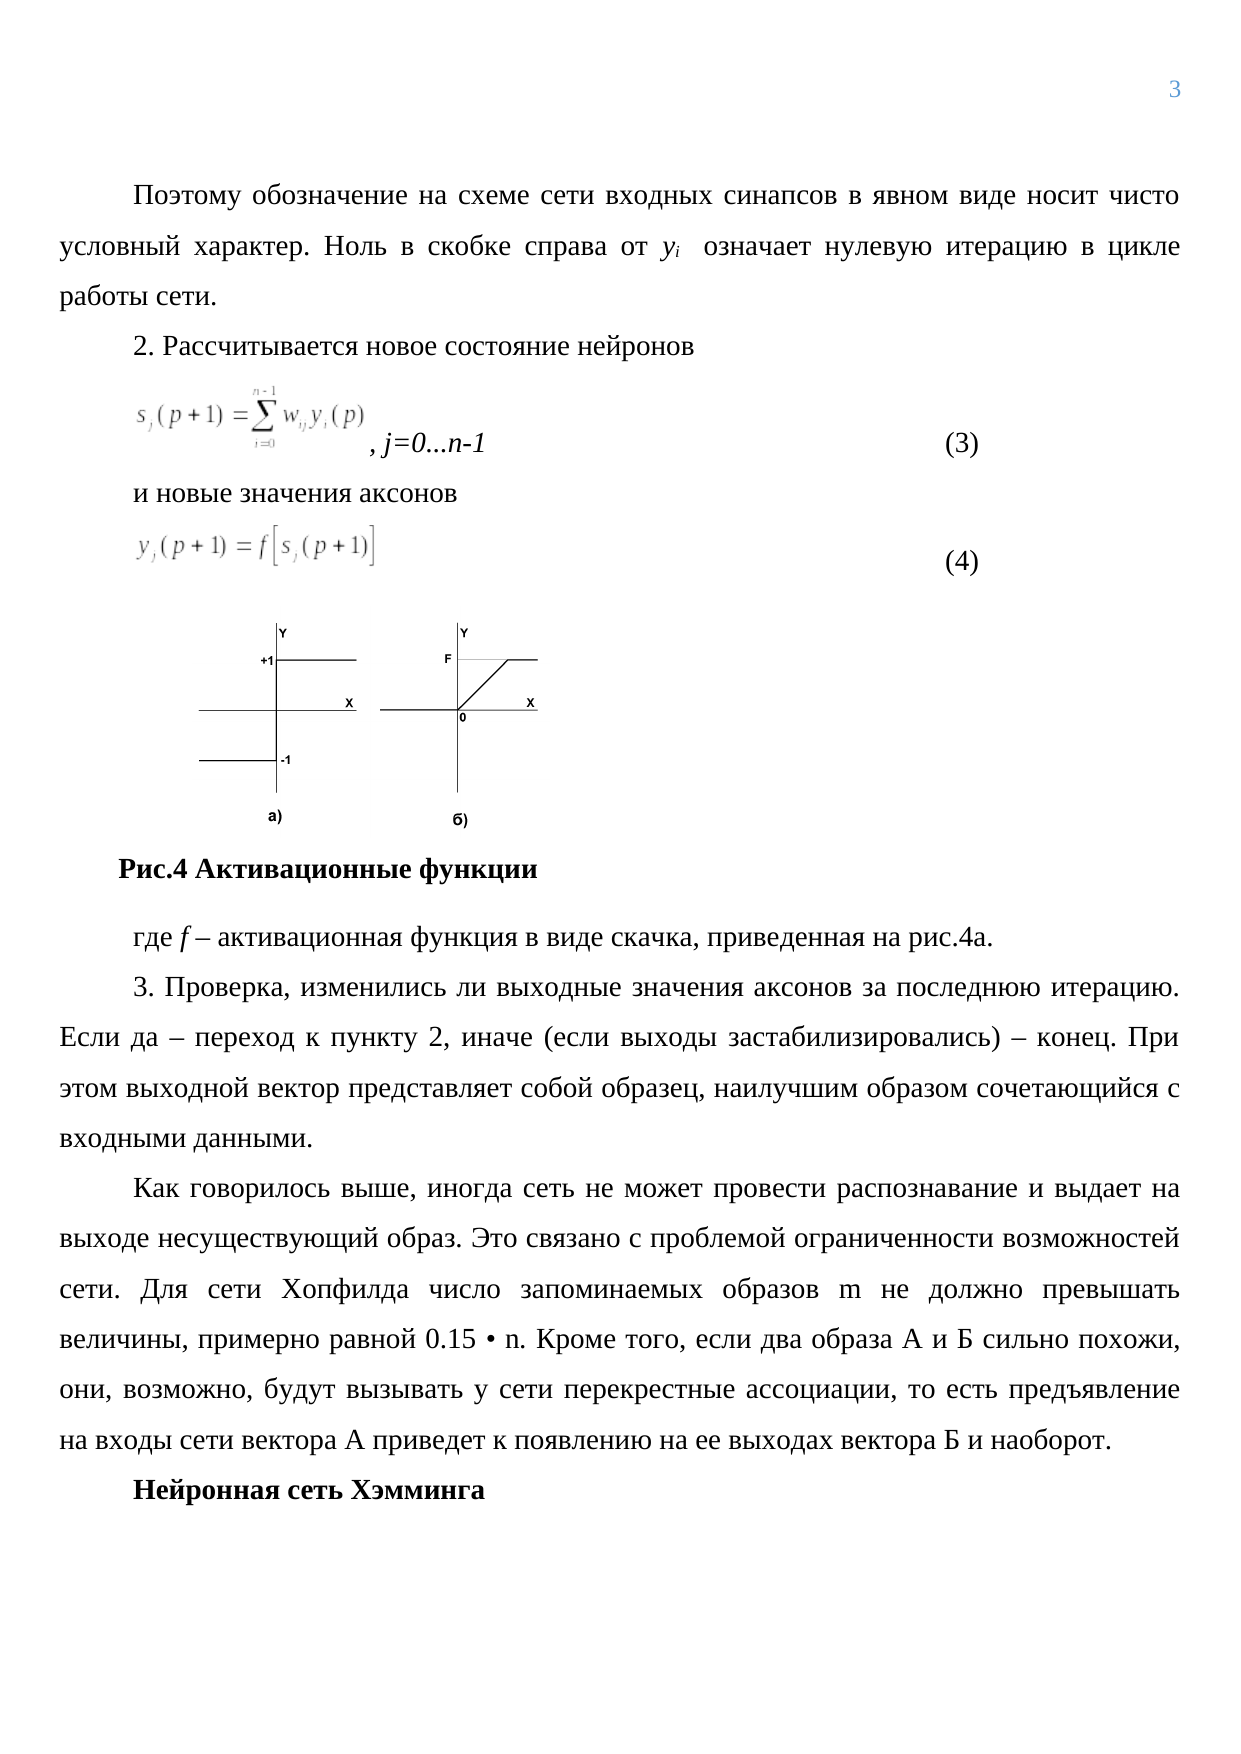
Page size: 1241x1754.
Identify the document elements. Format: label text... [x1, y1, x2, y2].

text Нейронная сеть Хэмминга [59, 1472, 1181, 1506]
text Рис.4 Активационные функции [118, 852, 1240, 885]
text 3. Проверка, изменились ли выходные значения аксонов за последнюю итерацию. Если да – переход к пункту 2, иначе (если выходы застабилизировались) – конец. При этом выходной вектор представляет собой образец, наилучшим образом сочетающийся с входными данными. [59, 969, 1181, 1153]
picture [191, 606, 550, 838]
text и новые значения аксонов [59, 475, 1181, 509]
text Как говорилось выше, иногда сеть не может провести распознавание и выдает на выходе несуществующий образ. Это связано с проблемой ограниченности возможностей сети. Для сети Хопфилда число запоминаемых образов m не должно превышать величины, примерно равной 0.15 n. Кроме того, если два образа А и Б сильно похожи, они, возможно, будут вызывать у сети перекрестные ассоциации, то есть предъявление на входы сети вектора А приведет к появлению на ее выходах вектора Б и наоборот. [59, 1170, 1181, 1455]
text (4) [59, 526, 1181, 577]
text , j=0...n-1 (3) [59, 379, 1181, 458]
text 2. Рассчитывается новое состояние нейронов [59, 328, 1181, 362]
text Поэтому обозначение на схеме сети входных синапсов в явном виде носит чисто условный характер. Ноль в скобке справа от yi означает нулевую итерацию в цикле работы сети. [59, 177, 1181, 312]
text где f – активационная функция в виде скачка, приведенная на рис.4а. [59, 594, 1181, 952]
